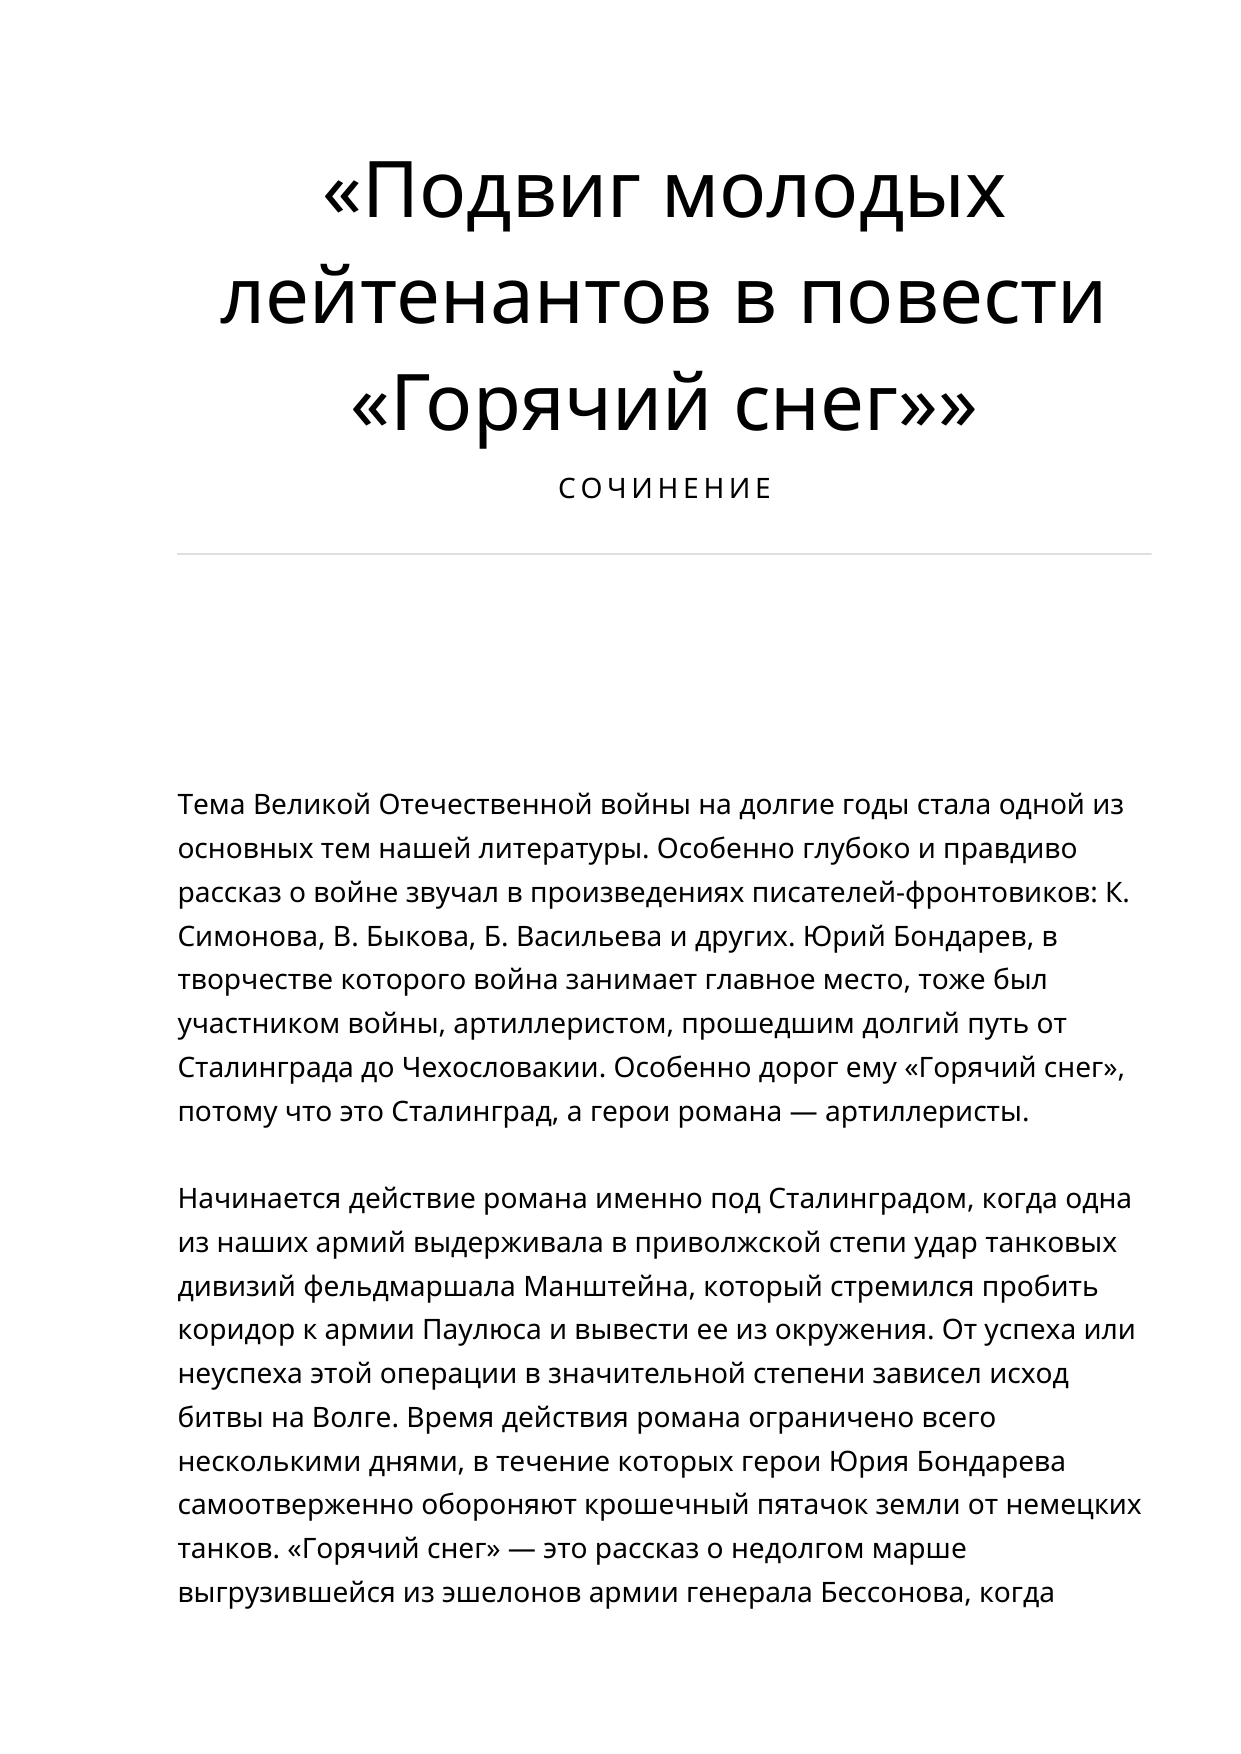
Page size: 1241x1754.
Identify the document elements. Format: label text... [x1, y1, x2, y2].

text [177, 648, 1152, 1610]
text СОЧИНЕНИЕ [177, 469, 1152, 507]
text «Подвиг молодых лейтенантов в повести «Горячий снег»» [177, 134, 1152, 453]
